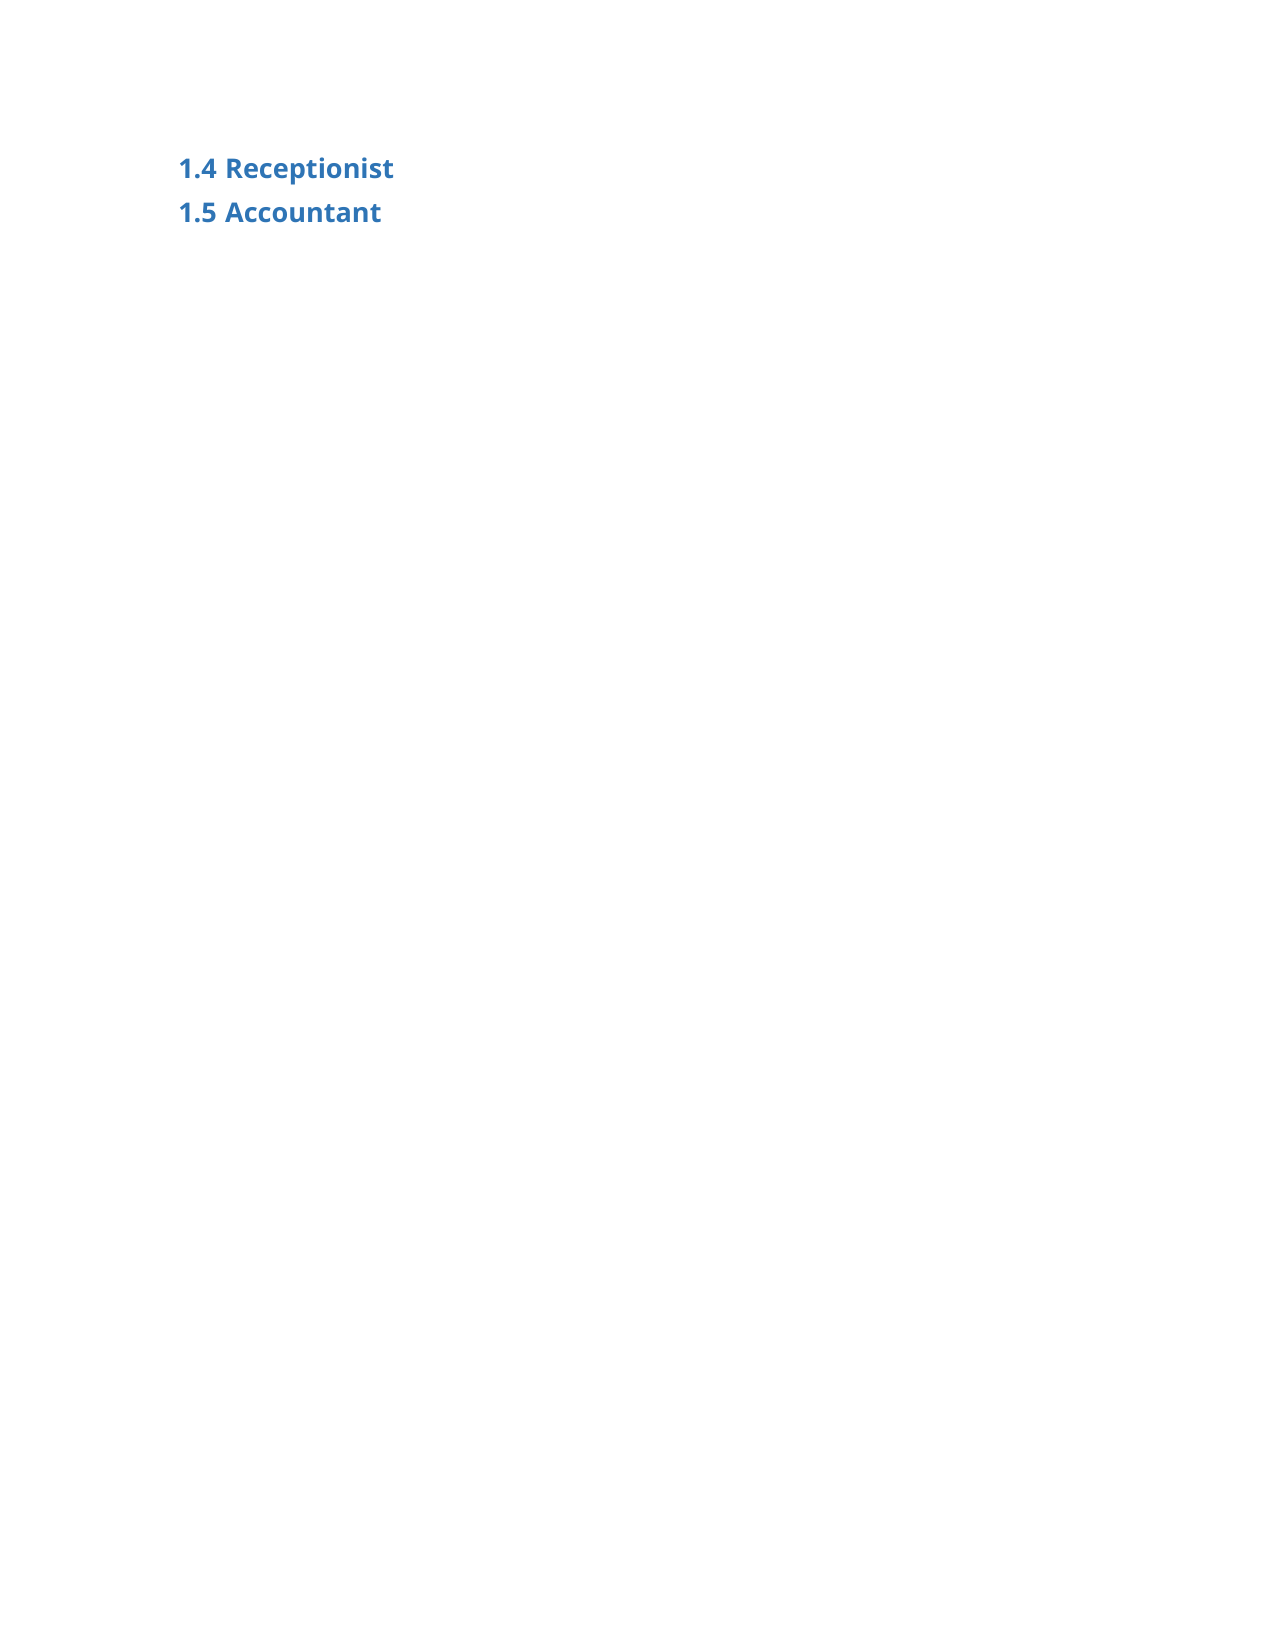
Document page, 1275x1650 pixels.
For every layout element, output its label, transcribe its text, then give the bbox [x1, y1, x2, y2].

subtitle Accountant [178, 194, 1125, 231]
subtitle Receptionist [178, 150, 1125, 187]
